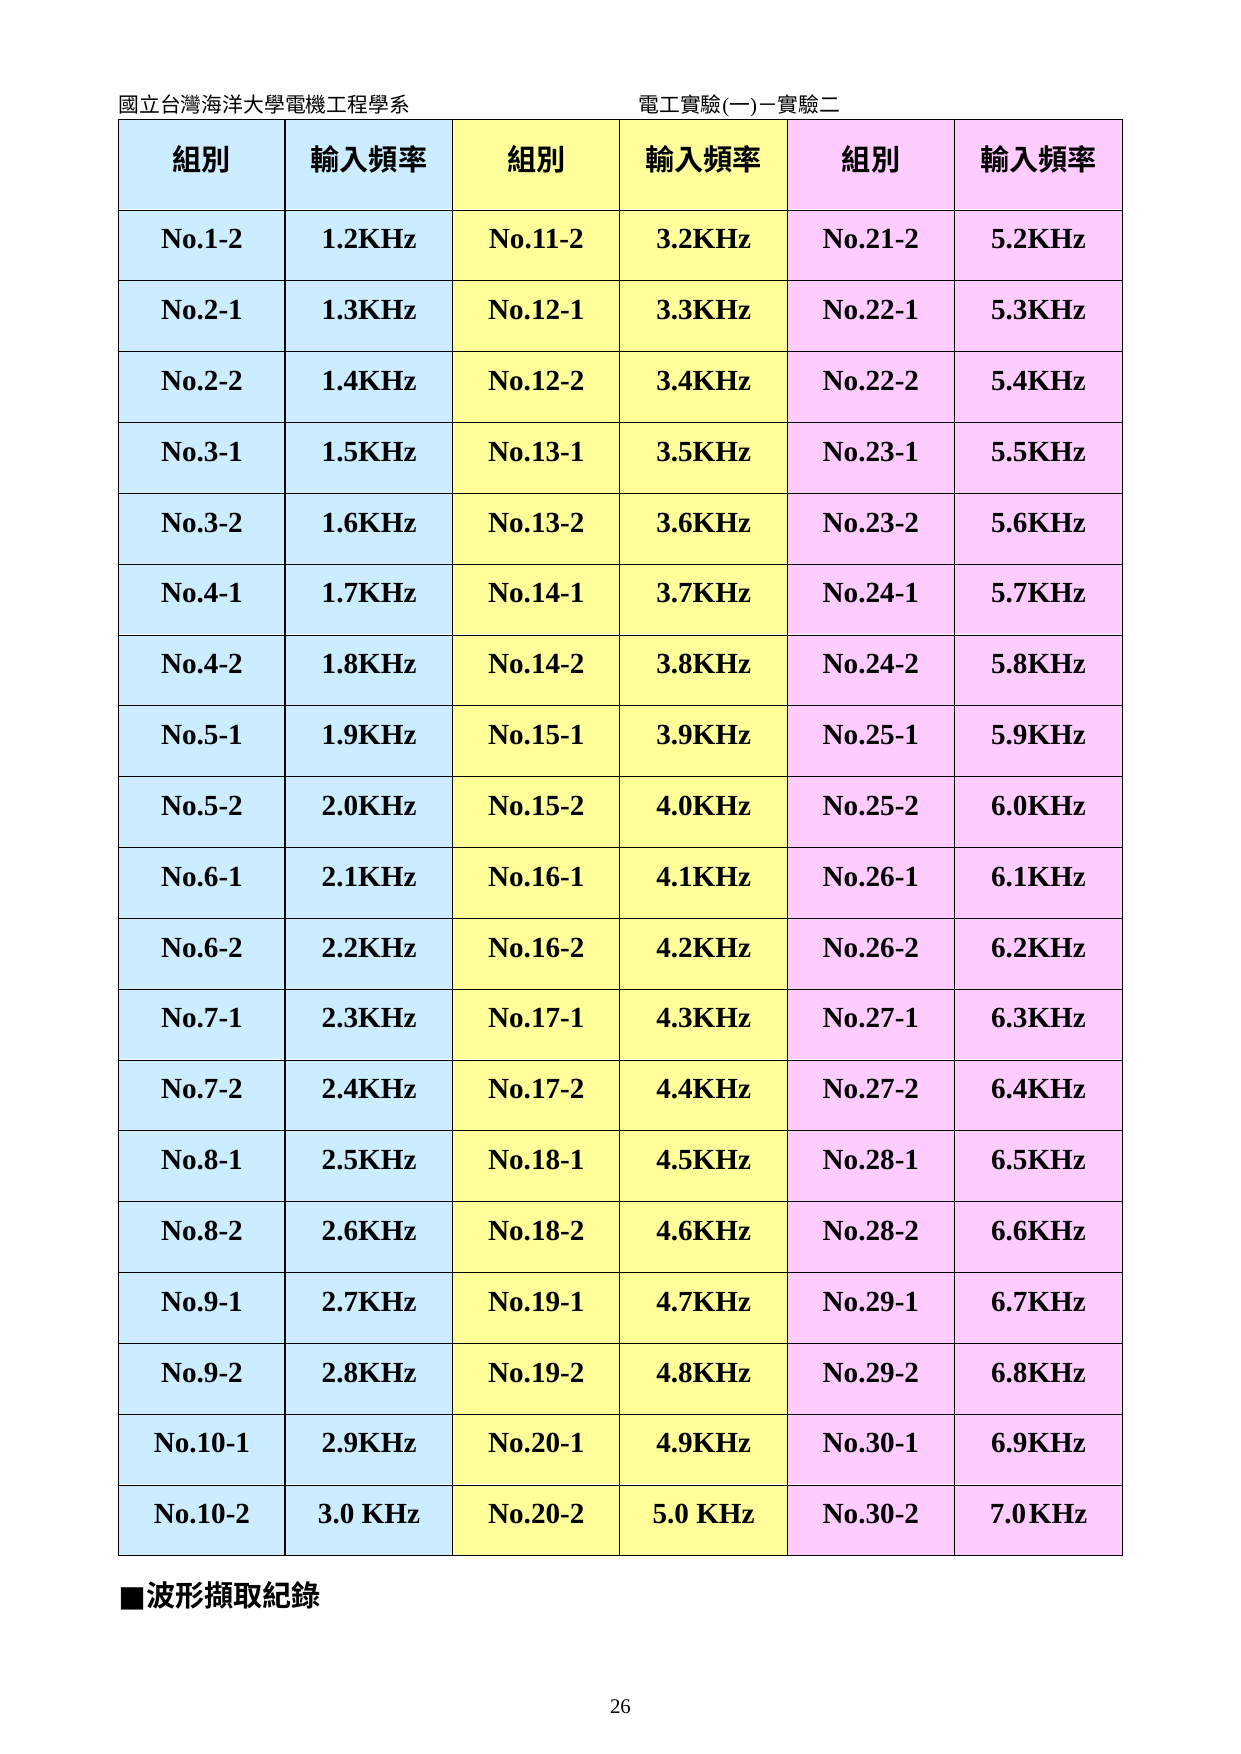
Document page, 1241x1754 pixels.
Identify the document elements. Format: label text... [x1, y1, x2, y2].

table_cell 2.0KHz [286, 777, 452, 847]
table_cell 2.4KHz [286, 1061, 452, 1130]
table_cell 4.9KHz [620, 1415, 787, 1484]
table_cell No.30-1 [788, 1415, 954, 1484]
table_cell No.5-1 [119, 706, 284, 776]
table_cell No.18-2 [453, 1202, 619, 1272]
table_cell 1.5KHz [286, 423, 452, 493]
table_cell No.7-2 [119, 1061, 284, 1130]
table_cell 6.0KHz [955, 777, 1122, 847]
table_cell 5.5KHz [955, 423, 1122, 493]
table_cell 5.7KHz [955, 565, 1122, 634]
table_cell 2.7KHz [286, 1273, 452, 1343]
table_cell No.1-2 [119, 211, 284, 280]
table_cell 6.5KHz [955, 1131, 1122, 1201]
table_cell 5.4KHz [955, 352, 1122, 422]
table_cell 2.5KHz [286, 1131, 452, 1201]
table_cell 6.9KHz [955, 1415, 1122, 1484]
table_cell 3.3KHz [620, 281, 787, 351]
table_cell No.24-2 [788, 636, 954, 705]
table_cell 5.9KHz [955, 706, 1122, 776]
table_cell 3.5KHz [620, 423, 787, 493]
table_cell No.13-2 [453, 494, 619, 564]
table_cell 4.3KHz [620, 990, 787, 1059]
table_cell No.17-1 [453, 990, 619, 1059]
table_cell No.2-2 [119, 352, 284, 422]
table_cell 6.1KHz [955, 848, 1122, 918]
table_cell 6.7KHz [955, 1273, 1122, 1343]
table_cell 3.4KHz [620, 352, 787, 422]
table_cell No.27-2 [788, 1061, 954, 1130]
table_cell 5.6KHz [955, 494, 1122, 564]
table_cell No.26-2 [788, 919, 954, 989]
table_cell 5.2KHz [955, 211, 1122, 280]
table_cell No.12-2 [453, 352, 619, 422]
table_cell No.14-2 [453, 636, 619, 705]
table_cell No.12-1 [453, 281, 619, 351]
table_cell No.22-1 [788, 281, 954, 351]
table_cell No.16-2 [453, 919, 619, 989]
table_header 組別 [453, 120, 619, 209]
table_cell No.6-1 [119, 848, 284, 918]
table_cell 3.7KHz [620, 565, 787, 634]
table_cell No.13-1 [453, 423, 619, 493]
table_cell 6.8KHz [955, 1344, 1122, 1414]
table_header 輸入頻率 [620, 120, 787, 209]
table_cell No.20-2 [453, 1486, 619, 1555]
table_cell 3.9KHz [620, 706, 787, 776]
table_header 組別 [788, 120, 954, 209]
table_cell No.18-1 [453, 1131, 619, 1201]
table_cell 5.8KHz [955, 636, 1122, 705]
table_cell No.19-2 [453, 1344, 619, 1414]
table_cell No.14-1 [453, 565, 619, 634]
table_cell No.15-1 [453, 706, 619, 776]
table_cell No.29-2 [788, 1344, 954, 1414]
text ■波形擷取紀錄 [118, 1556, 1122, 1631]
table_cell No.9-1 [119, 1273, 284, 1343]
table_cell No.2-1 [119, 281, 284, 351]
table_cell 2.3KHz [286, 990, 452, 1059]
table_cell No.23-1 [788, 423, 954, 493]
table_cell No.16-1 [453, 848, 619, 918]
table_cell 4.6KHz [620, 1202, 787, 1272]
table_cell 4.8KHz [620, 1344, 787, 1414]
table_header 輸入頻率 [955, 120, 1122, 209]
table_cell No.8-1 [119, 1131, 284, 1201]
table_cell No.5-2 [119, 777, 284, 847]
table_cell 3.8KHz [620, 636, 787, 705]
table_header 組別 [119, 120, 284, 209]
table_cell No.28-1 [788, 1131, 954, 1201]
table_cell No.25-1 [788, 706, 954, 776]
table_cell No.22-2 [788, 352, 954, 422]
table_cell 4.7KHz [620, 1273, 787, 1343]
table_cell No.23-2 [788, 494, 954, 564]
table_cell 6.3KHz [955, 990, 1122, 1059]
table_cell No.25-2 [788, 777, 954, 847]
table_cell 1.4KHz [286, 352, 452, 422]
table_cell No.21-2 [788, 211, 954, 280]
table_cell 2.9KHz [286, 1415, 452, 1484]
table_cell 5.3KHz [955, 281, 1122, 351]
table_cell No.15-2 [453, 777, 619, 847]
table_cell No.19-1 [453, 1273, 619, 1343]
table_cell No.4-1 [119, 565, 284, 634]
table_cell 4.0KHz [620, 777, 787, 847]
table_cell 5.0 KHz [620, 1486, 787, 1555]
table_cell 4.4KHz [620, 1061, 787, 1130]
table_cell 3.6KHz [620, 494, 787, 564]
table_cell No.10-2 [119, 1486, 284, 1555]
table_cell 2.8KHz [286, 1344, 452, 1414]
table_cell 4.5KHz [620, 1131, 787, 1201]
table_cell No.29-1 [788, 1273, 954, 1343]
table_cell KHz [955, 1486, 1122, 1555]
table_cell No.26-1 [788, 848, 954, 918]
table_cell No.27-1 [788, 990, 954, 1059]
table_cell No.8-2 [119, 1202, 284, 1272]
table_cell 1.2KHz [286, 211, 452, 280]
table_cell 2.6KHz [286, 1202, 452, 1272]
table_cell No.17-2 [453, 1061, 619, 1130]
table_cell No.30-2 [788, 1486, 954, 1555]
table_cell 6.6KHz [955, 1202, 1122, 1272]
table_cell 3.0 KHz [286, 1486, 452, 1555]
table_cell No.10-1 [119, 1415, 284, 1484]
table_cell No.9-2 [119, 1344, 284, 1414]
table_cell 1.3KHz [286, 281, 452, 351]
table_cell 1.7KHz [286, 565, 452, 634]
table_cell 1.6KHz [286, 494, 452, 564]
table_cell 6.4KHz [955, 1061, 1122, 1130]
table_header 輸入頻率 [286, 120, 452, 209]
table_cell No.3-1 [119, 423, 284, 493]
table_cell 4.2KHz [620, 919, 787, 989]
table_cell No.20-1 [453, 1415, 619, 1484]
table_cell No.4-2 [119, 636, 284, 705]
table_cell No.6-2 [119, 919, 284, 989]
table_cell 2.1KHz [286, 848, 452, 918]
table_cell 1.8KHz [286, 636, 452, 705]
table_cell 3.2KHz [620, 211, 787, 280]
table_cell No.24-1 [788, 565, 954, 634]
table_cell No.11-2 [453, 211, 619, 280]
table_cell 2.2KHz [286, 919, 452, 989]
table_cell No.28-2 [788, 1202, 954, 1272]
table_cell 4.1KHz [620, 848, 787, 918]
table_cell 1.9KHz [286, 706, 452, 776]
table_cell 6.2KHz [955, 919, 1122, 989]
table_cell No.3-2 [119, 494, 284, 564]
table_cell No.7-1 [119, 990, 284, 1059]
